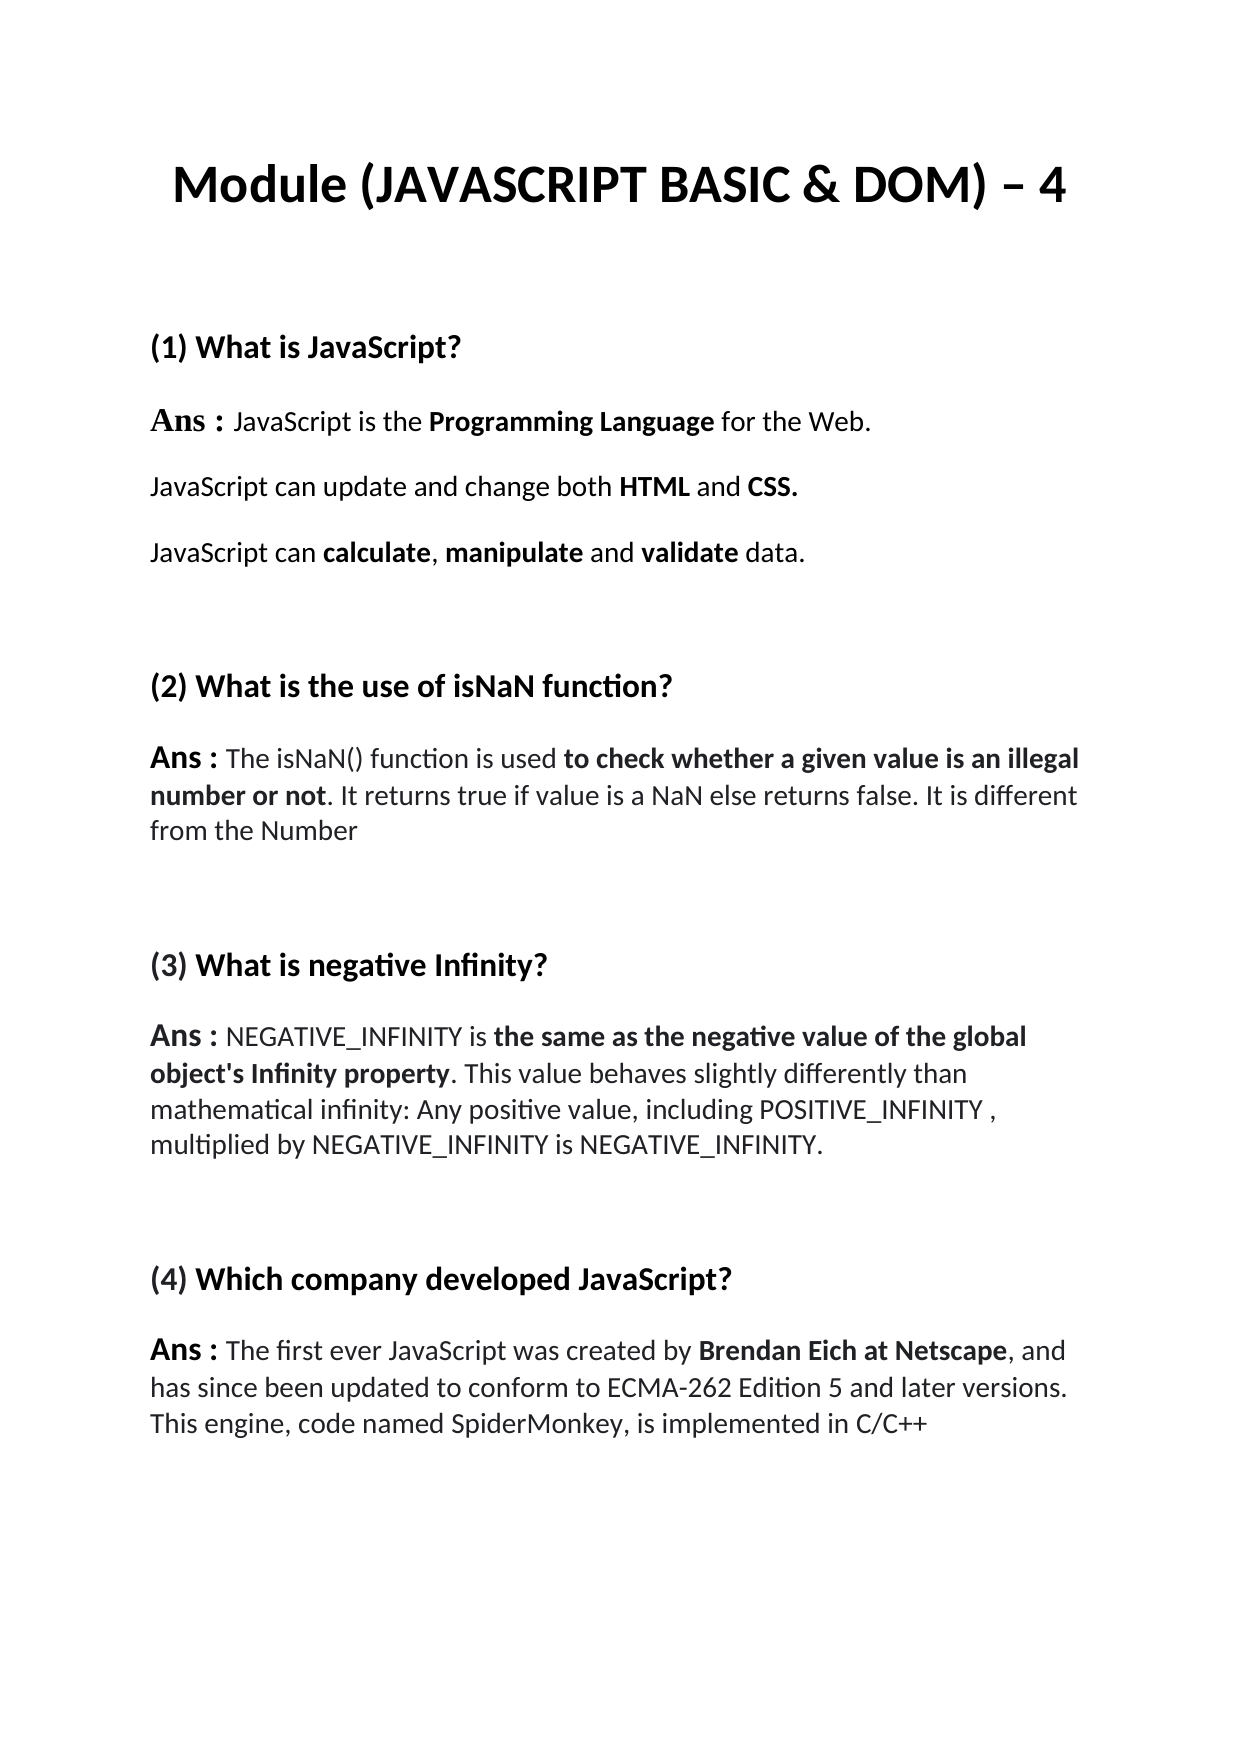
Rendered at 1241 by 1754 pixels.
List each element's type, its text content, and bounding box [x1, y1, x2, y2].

text Ans : NEGATIVE_INFINITY is the same as the negative value of the global object's Infinity property. This value behaves slightly differently than mathematical infinity: Any positive value, including POSITIVE_INFINITY , multiplied by NEGATIVE_INFINITY is NEGATIVE_INFINITY. [226, 1014, 1090, 1162]
text Module (JAVASCRIPT BASIC & DOM) – 4 [150, 150, 1090, 216]
text JavaScript can calculate, manipulate and validate data. [150, 534, 1090, 570]
text (3) What is negative Infinity? [195, 944, 1090, 984]
text (1) What is JavaScript? [150, 326, 1090, 367]
text (2) What is the use of isNaN function? [150, 665, 1090, 706]
text Ans : The isNaN() function is used to check whether a given value is an illegal number or not. It returns true if value is a NaN else returns false. It is different from the Number [150, 736, 1090, 848]
text JavaScript can update and change both HTML and CSS. [150, 468, 1090, 504]
text (4) Which company developed JavaScript? [195, 1258, 1090, 1298]
text Ans : The first ever JavaScript was created by Brendan Eich at Netscape, and has since been updated to conform to ECMA-262 Edition 5 and later versions. This engine, code named SpiderMonkey, is implemented in C/C++ [150, 1328, 1090, 1440]
text Ans : JavaScript is the Programming Language for the Web. [150, 400, 1090, 438]
